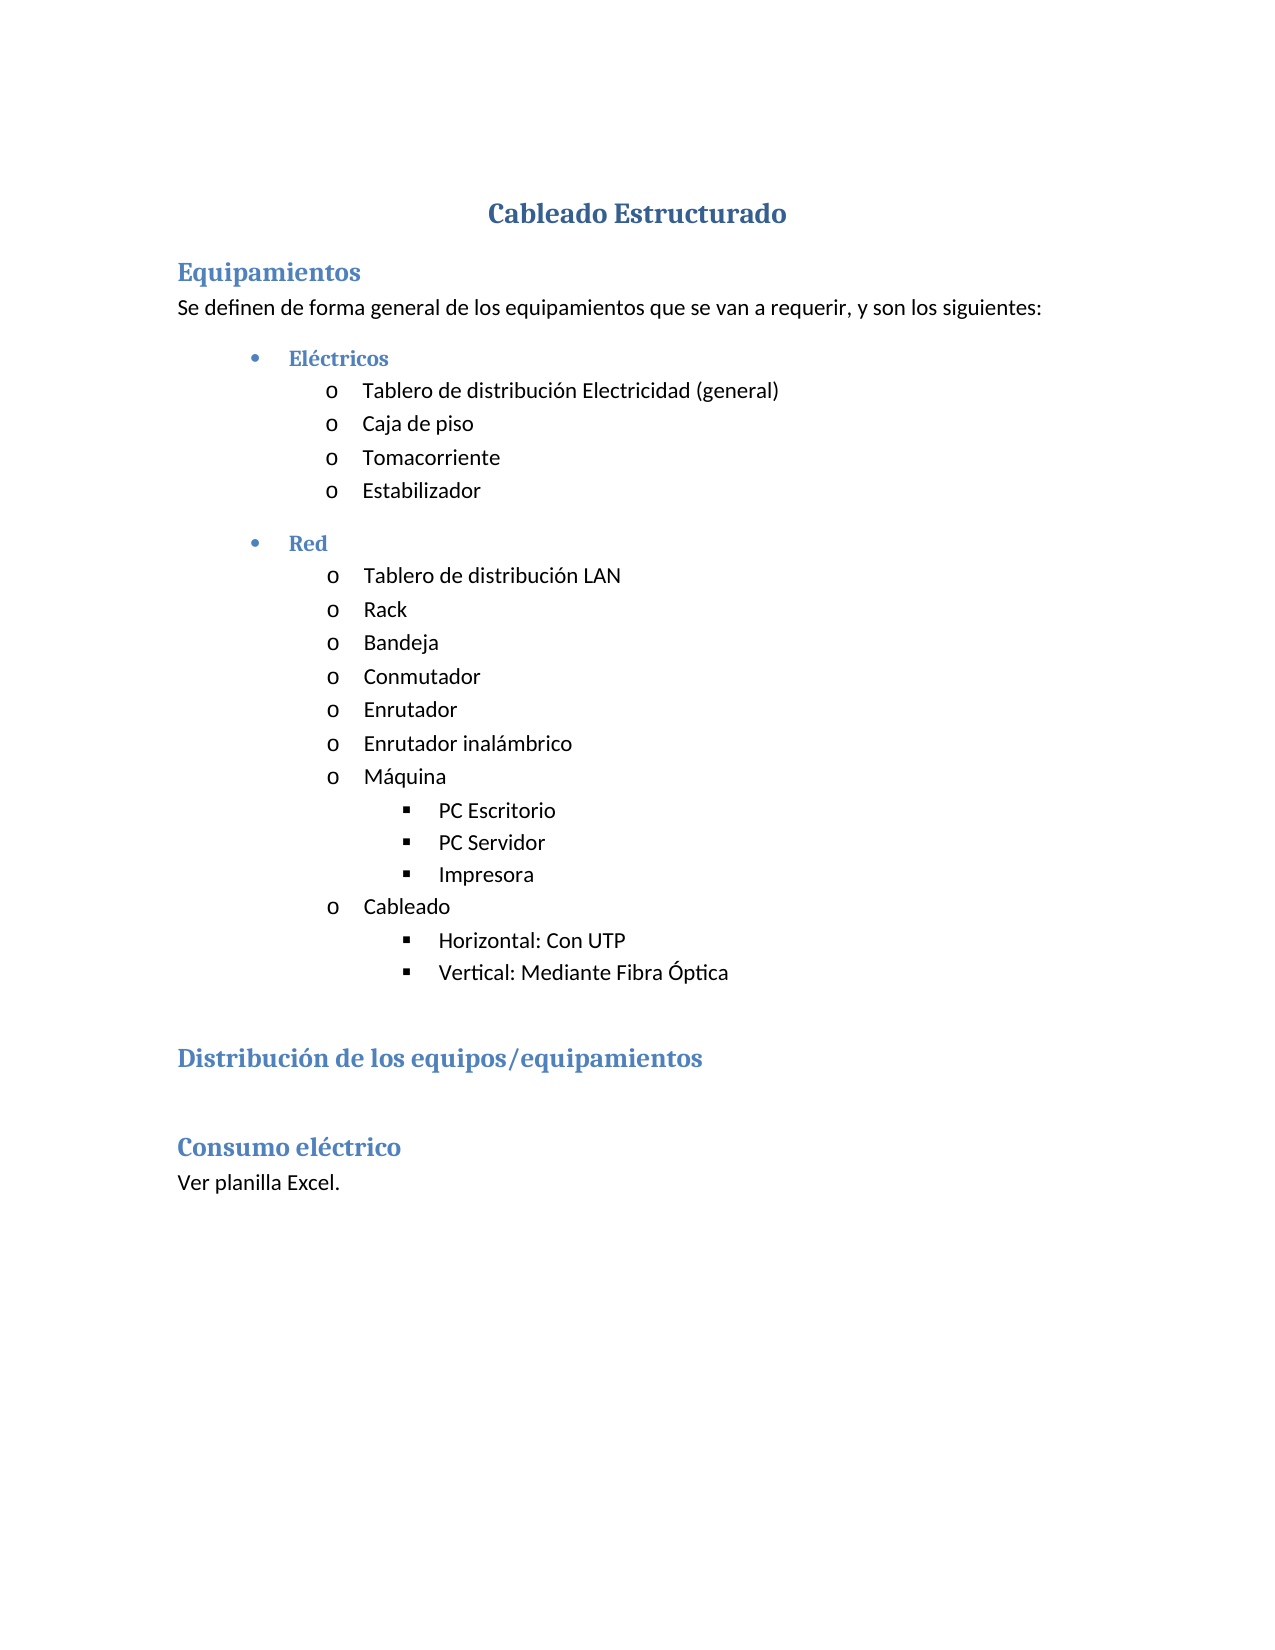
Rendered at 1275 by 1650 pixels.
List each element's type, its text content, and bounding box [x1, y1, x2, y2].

list Enrutador [326, 695, 1098, 724]
list Conmutador [326, 662, 1098, 691]
list Impresora [401, 860, 1098, 888]
list Bandeja [326, 628, 1098, 657]
subtitle Equipamientos [177, 257, 1098, 288]
subtitle Consumo eléctrico [177, 1132, 1098, 1163]
text Ver planilla Excel. [177, 1168, 1098, 1196]
list Horizontal: Con UTP [401, 926, 1098, 954]
list Estabilizador [325, 477, 1098, 506]
subtitle Red [251, 531, 1098, 557]
list Vertical: Mediante Fibra Óptica [401, 958, 1098, 986]
subtitle Eléctricos [251, 346, 1098, 372]
list Enrutador inalámbrico [326, 729, 1098, 758]
subtitle Cableado Estructurado [177, 198, 1098, 231]
text Se definen de forma general de los equipamientos que se van a requerir, y son los siguientes: [177, 293, 1098, 321]
list Tablero de distribución LAN [326, 561, 1098, 590]
list Tomacorriente [325, 443, 1098, 472]
list Rack [326, 595, 1098, 624]
list Caja de piso [325, 409, 1098, 439]
subtitle Distribución de los equipos/equipamientos [177, 1043, 1098, 1074]
list PC Escritorio [401, 796, 1098, 824]
list PC Servidor [401, 828, 1098, 856]
list Máquina [326, 762, 1098, 792]
list Tablero de distribución Electricidad (general) [325, 376, 1098, 405]
list Cableado [326, 892, 1098, 922]
